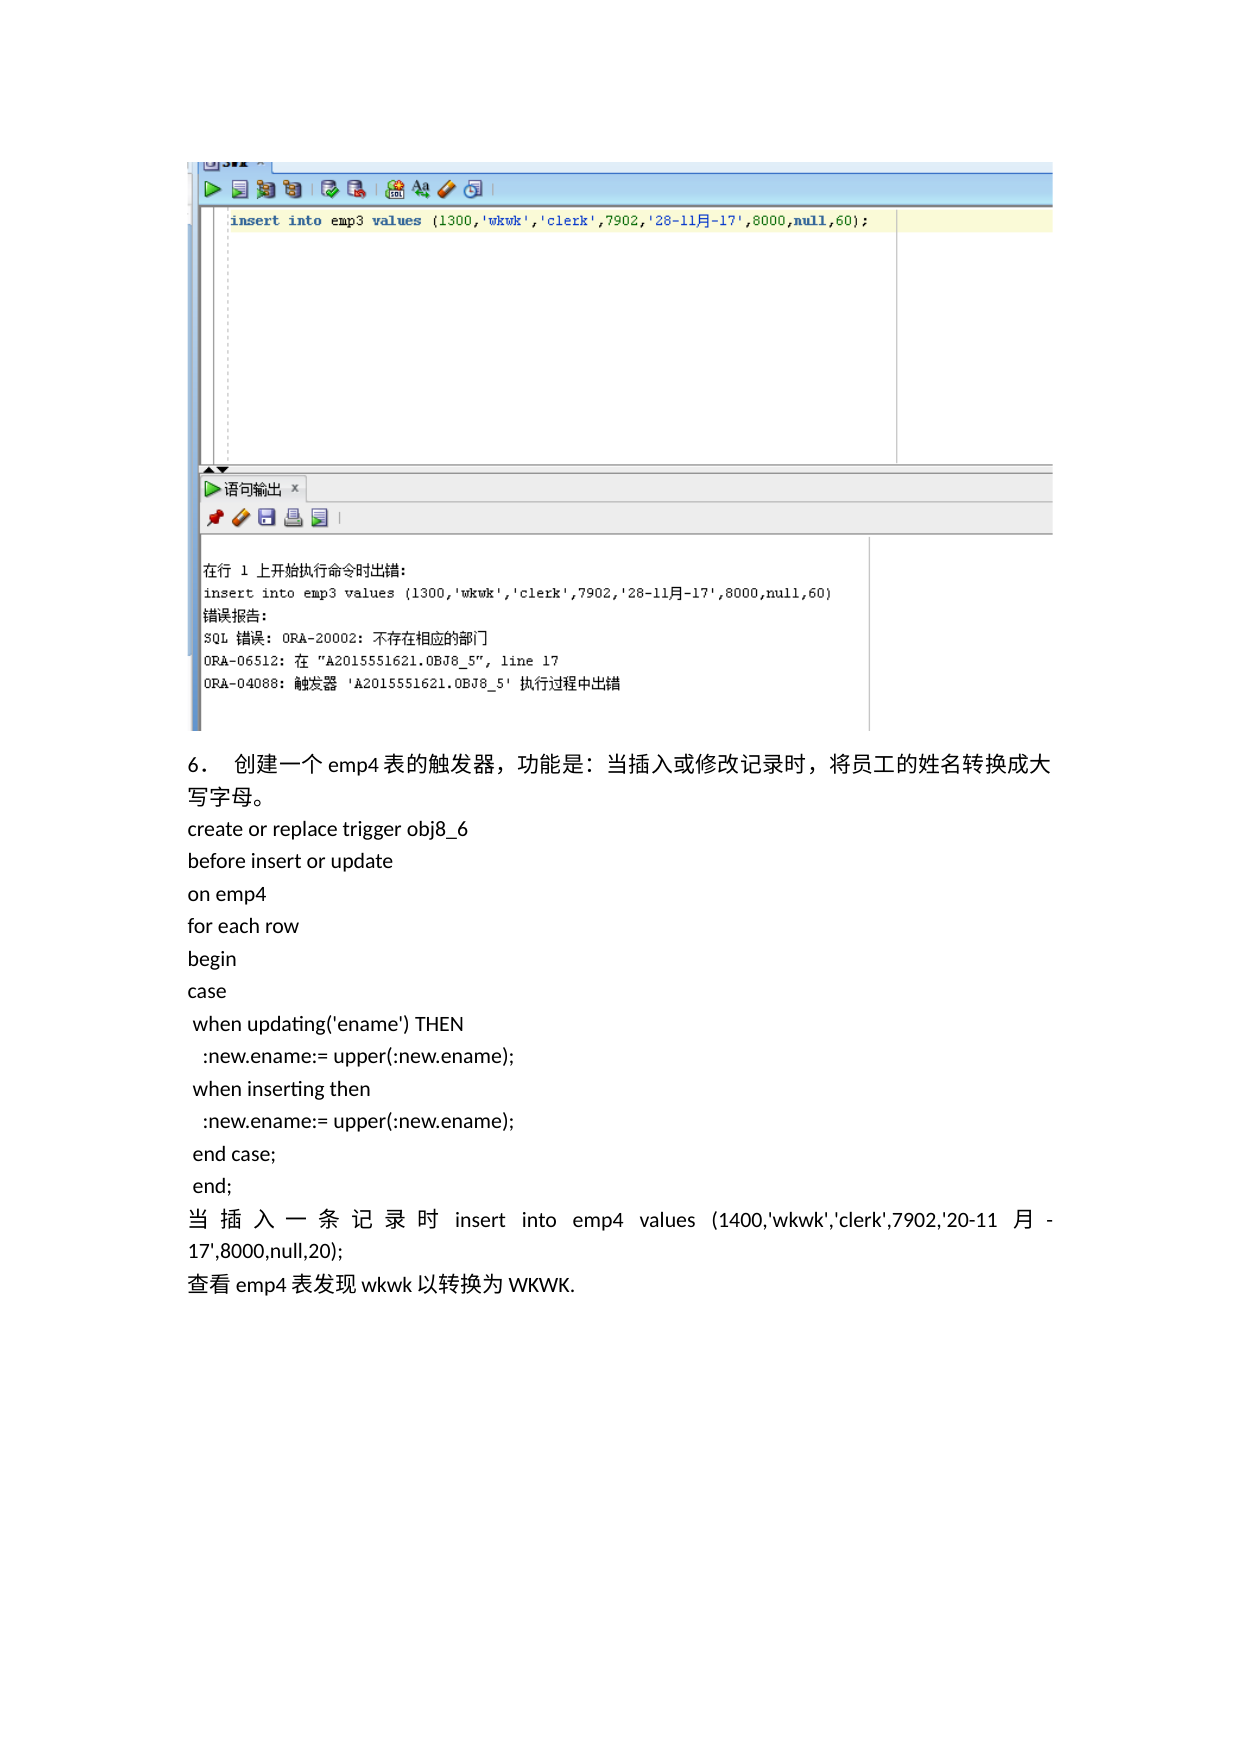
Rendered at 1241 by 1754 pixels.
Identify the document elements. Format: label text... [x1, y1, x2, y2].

text 6． 创建一个emp4表的触发器，功能是：当插入或修改记录时，将员工的姓名转换成大写字母。 [187, 747, 1053, 812]
text :new.ename:= upper(:new.ename); [187, 1039, 1053, 1072]
text create or replace trigger obj8_6 [187, 812, 1053, 844]
text case [187, 974, 1053, 1007]
text begin [187, 942, 1053, 974]
text 查看emp4表发现wkwk以转换为WKWK. [187, 1267, 1053, 1299]
text 当插入一条记录时insert into emp4 values (1400,'wkwk','clerk',7902,'20-11月-17',8000,null,20); [187, 1202, 1053, 1267]
text end; [187, 1169, 1053, 1202]
text when inserting then [187, 1072, 1053, 1104]
text for each row [187, 909, 1053, 942]
text when updating('ename') THEN [187, 1007, 1053, 1039]
text before insert or update [187, 844, 1053, 877]
text end case; [187, 1137, 1053, 1169]
text on emp4 [187, 877, 1053, 909]
picture [187, 162, 1053, 731]
text :new.ename:= upper(:new.ename); [187, 1104, 1053, 1137]
